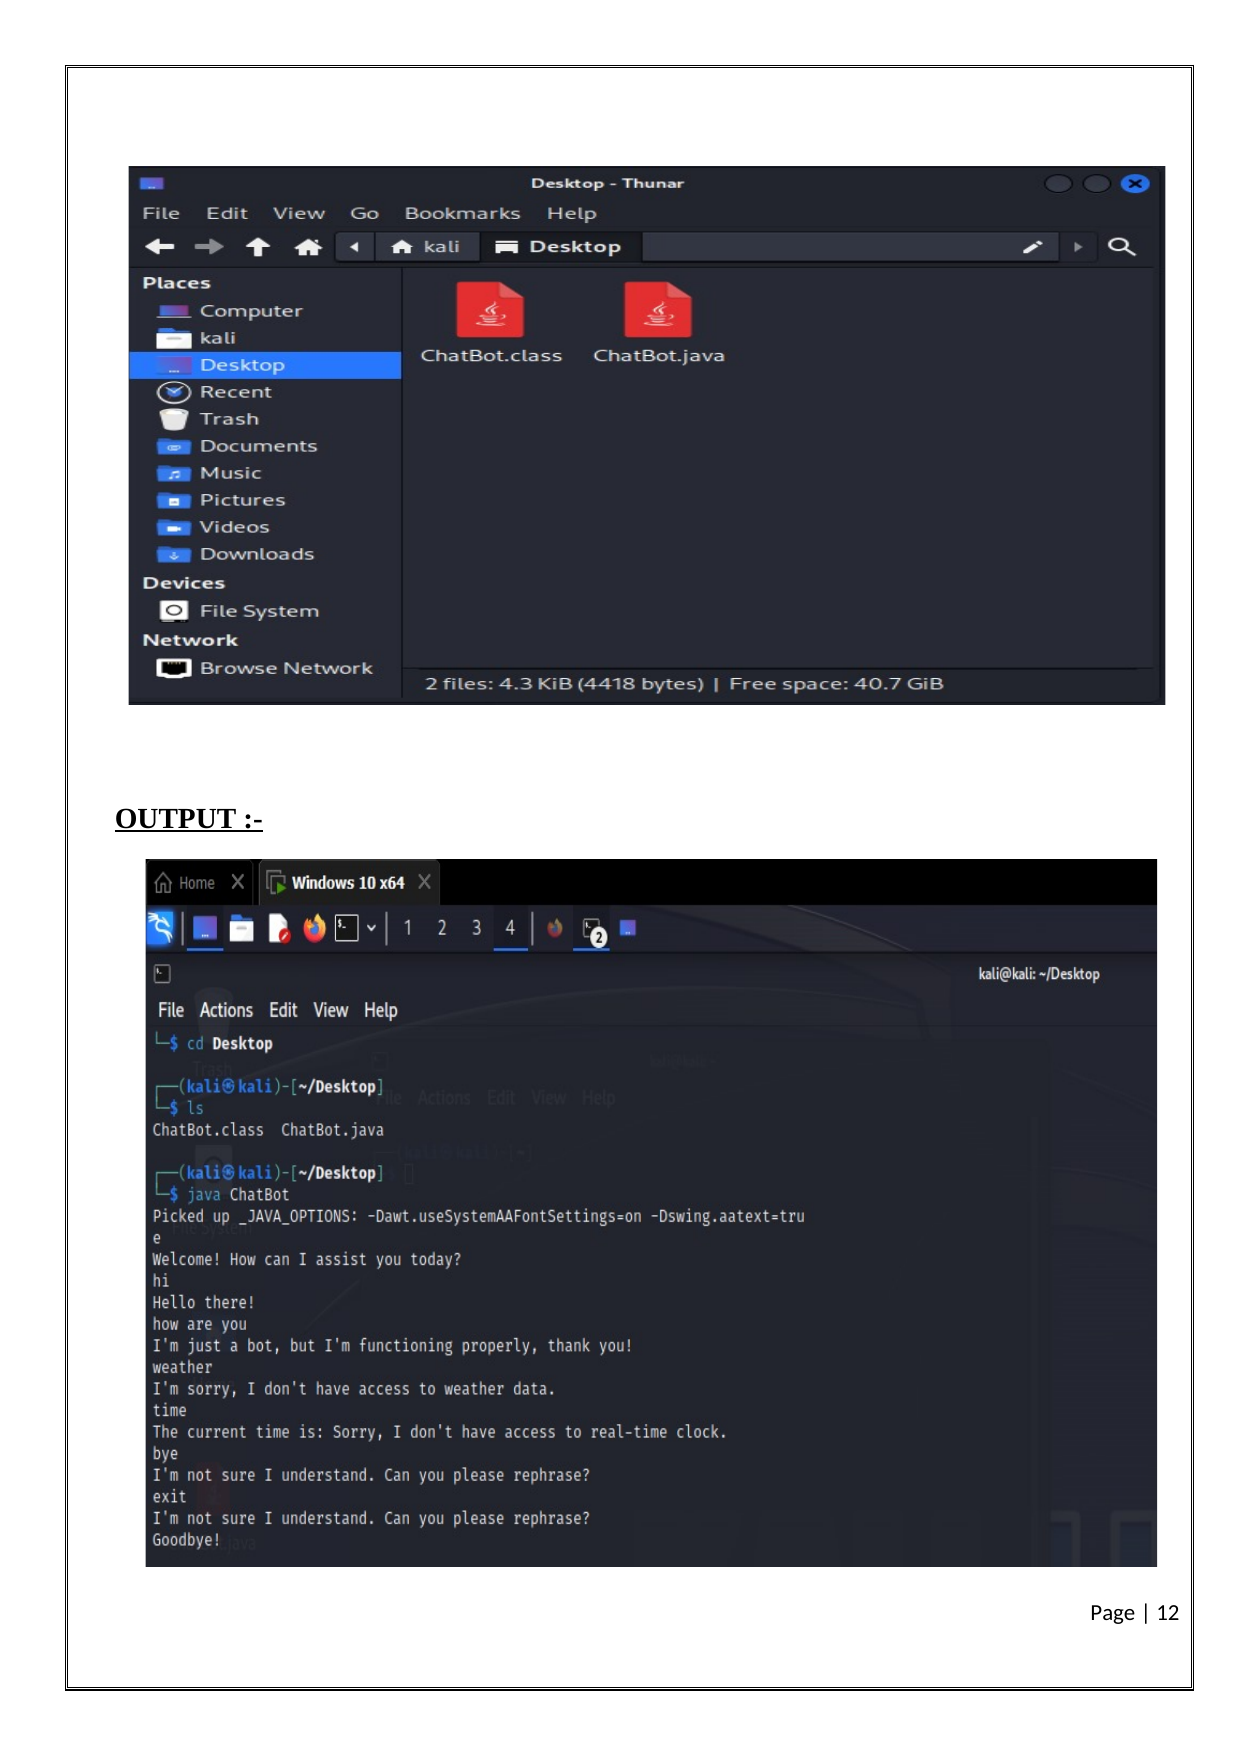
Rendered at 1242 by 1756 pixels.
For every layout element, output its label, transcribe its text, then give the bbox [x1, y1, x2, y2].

picture [128, 166, 1166, 705]
text OUTPUT :- [114, 801, 1179, 834]
picture [144, 859, 1156, 1566]
